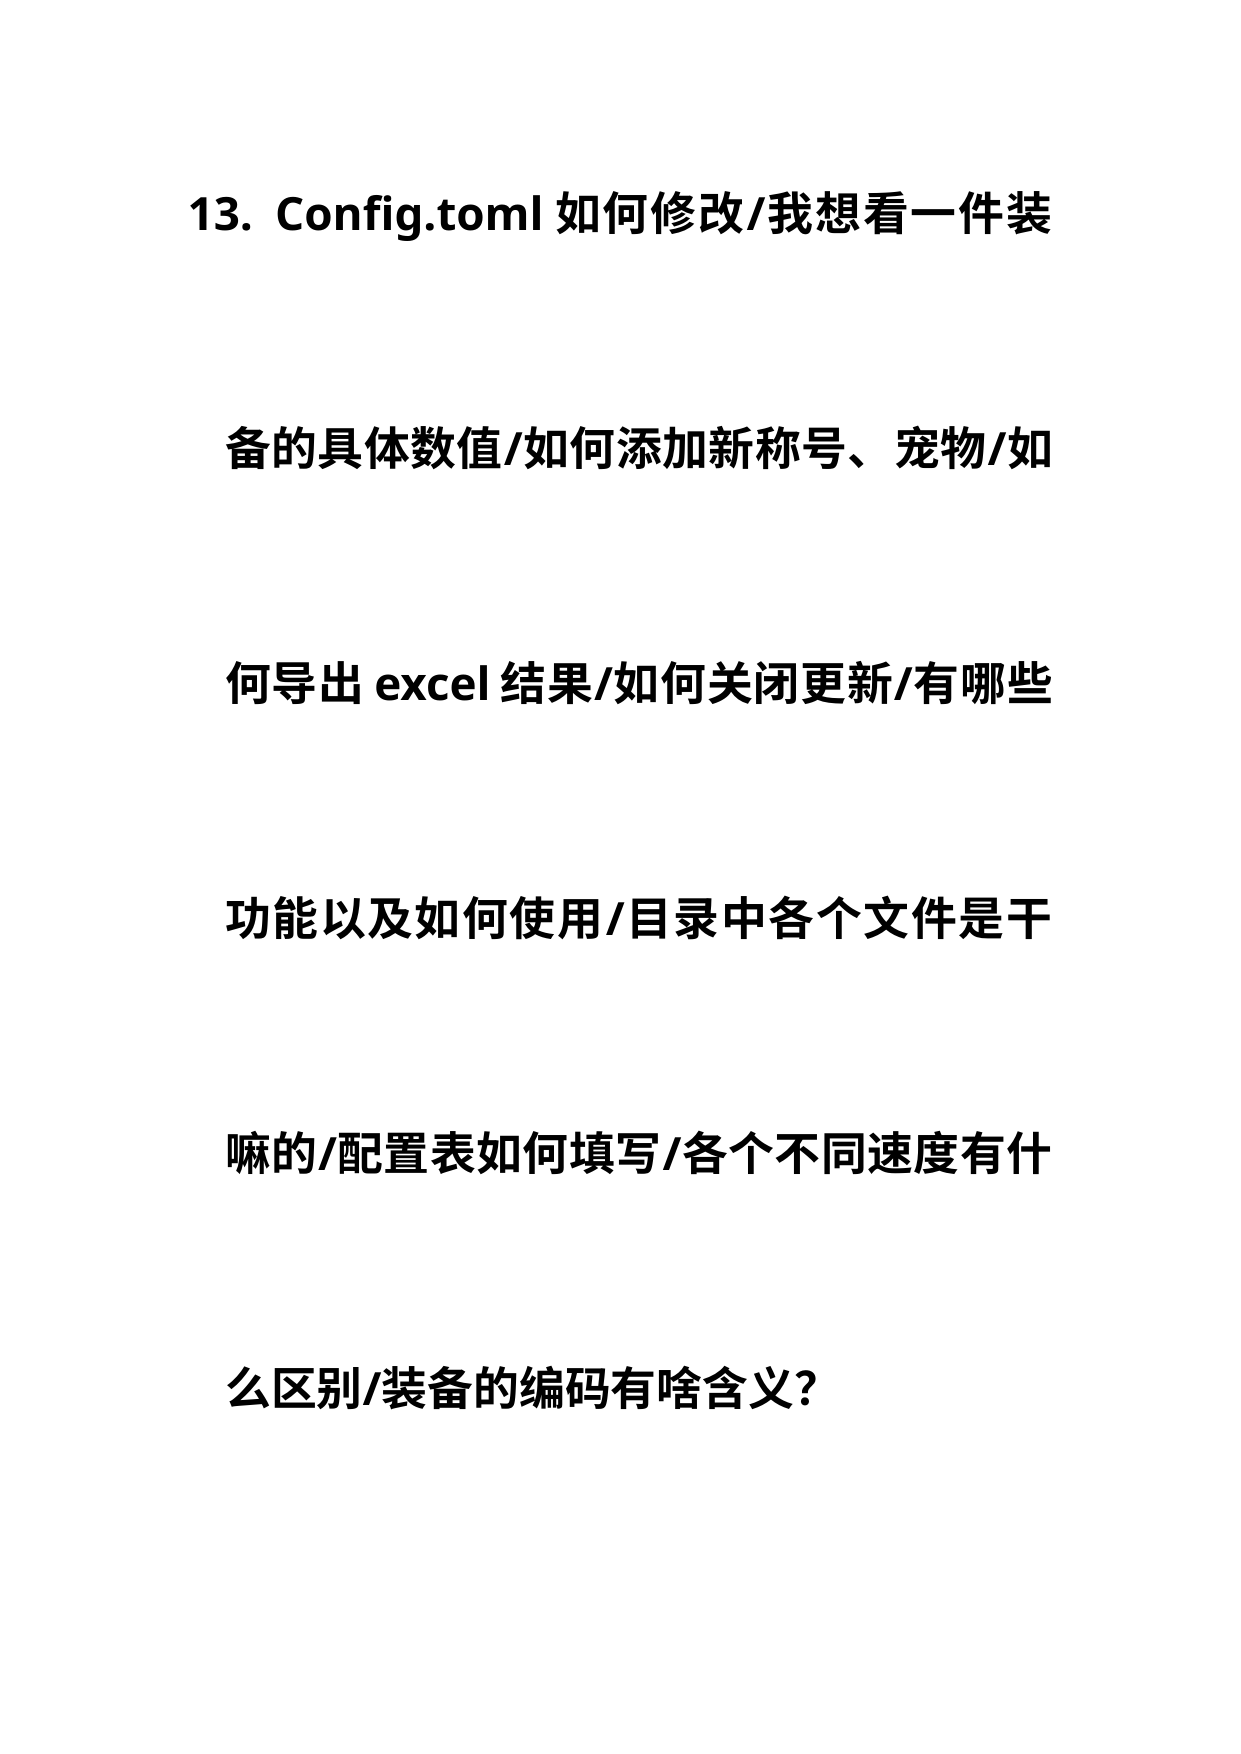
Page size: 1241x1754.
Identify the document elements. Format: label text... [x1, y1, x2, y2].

subtitle Config.toml如何修改/我想看一件装备的具体数值/如何添加新称号、宠物/如何导出excel结果/如何关闭更新/有哪些功能以及如何使用/目录中各个文件是干嘛的/配置表如何填写/各个不同速度有什么区别/装备的编码有啥含义？ [187, 162, 1053, 1434]
